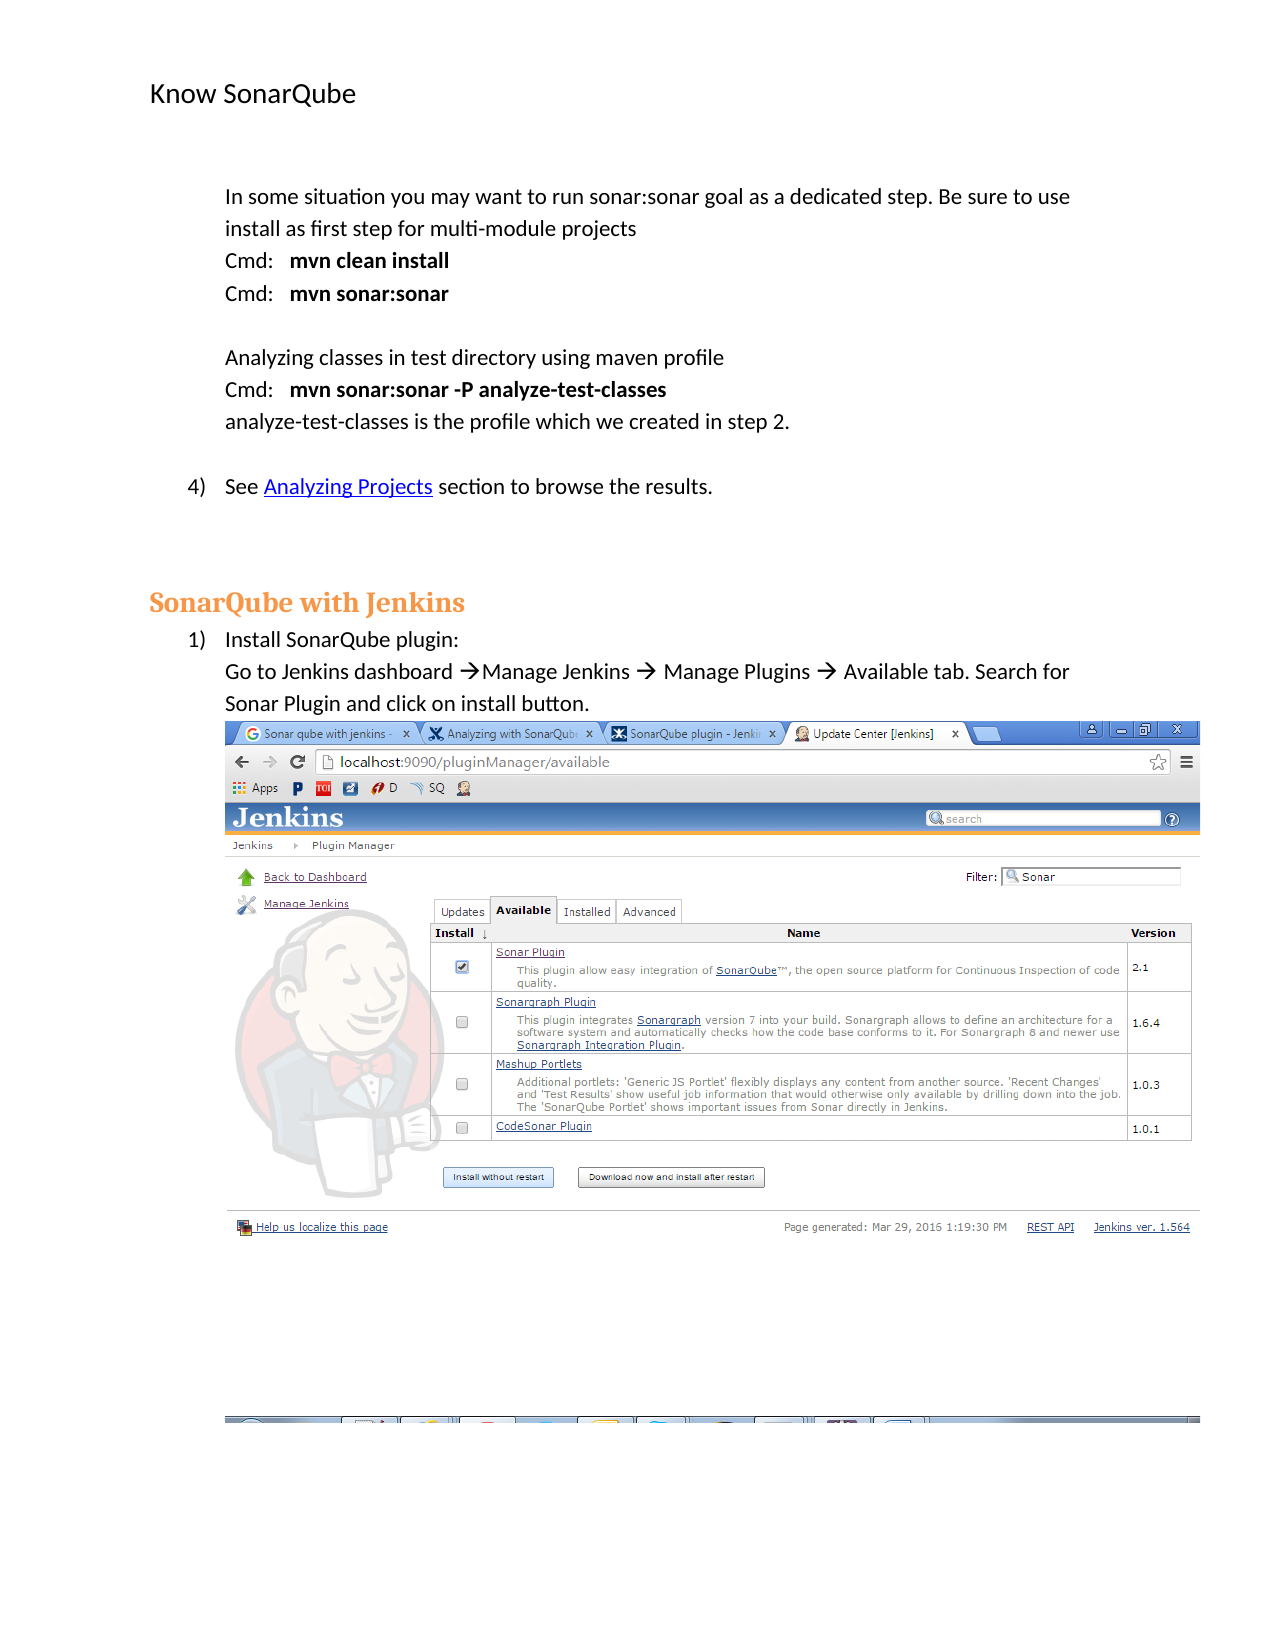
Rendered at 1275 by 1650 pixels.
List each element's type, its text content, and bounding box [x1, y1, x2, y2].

picture [225, 721, 1200, 1423]
list Go to Jenkins dashboard Manage Jenkins Manage Plugins Available tab. Search for Sonar Plugin and click on install button. [225, 657, 1125, 717]
list Install SonarQube plugin: [187, 625, 1125, 653]
list Cmd: mvn sonar:sonar -P analyze-test-classes [225, 375, 1125, 403]
list Cmd: mvn clean install [225, 247, 1125, 274]
list Analyzing classes in test directory using maven profile [225, 343, 1125, 371]
list See Analyzing Projects section to browse the results. [187, 472, 1125, 500]
list Cmd: mvn sonar:sonar [225, 279, 1125, 307]
list analyze-test-classes is the profile which we created in step 2. [225, 407, 1125, 436]
subtitle SonarQube with Jenkins [150, 586, 1125, 620]
list In some situation you may want to run sonar:sonar goal as a dedicated step. Be sure to use install as first step for multi-module projects [225, 182, 1125, 242]
